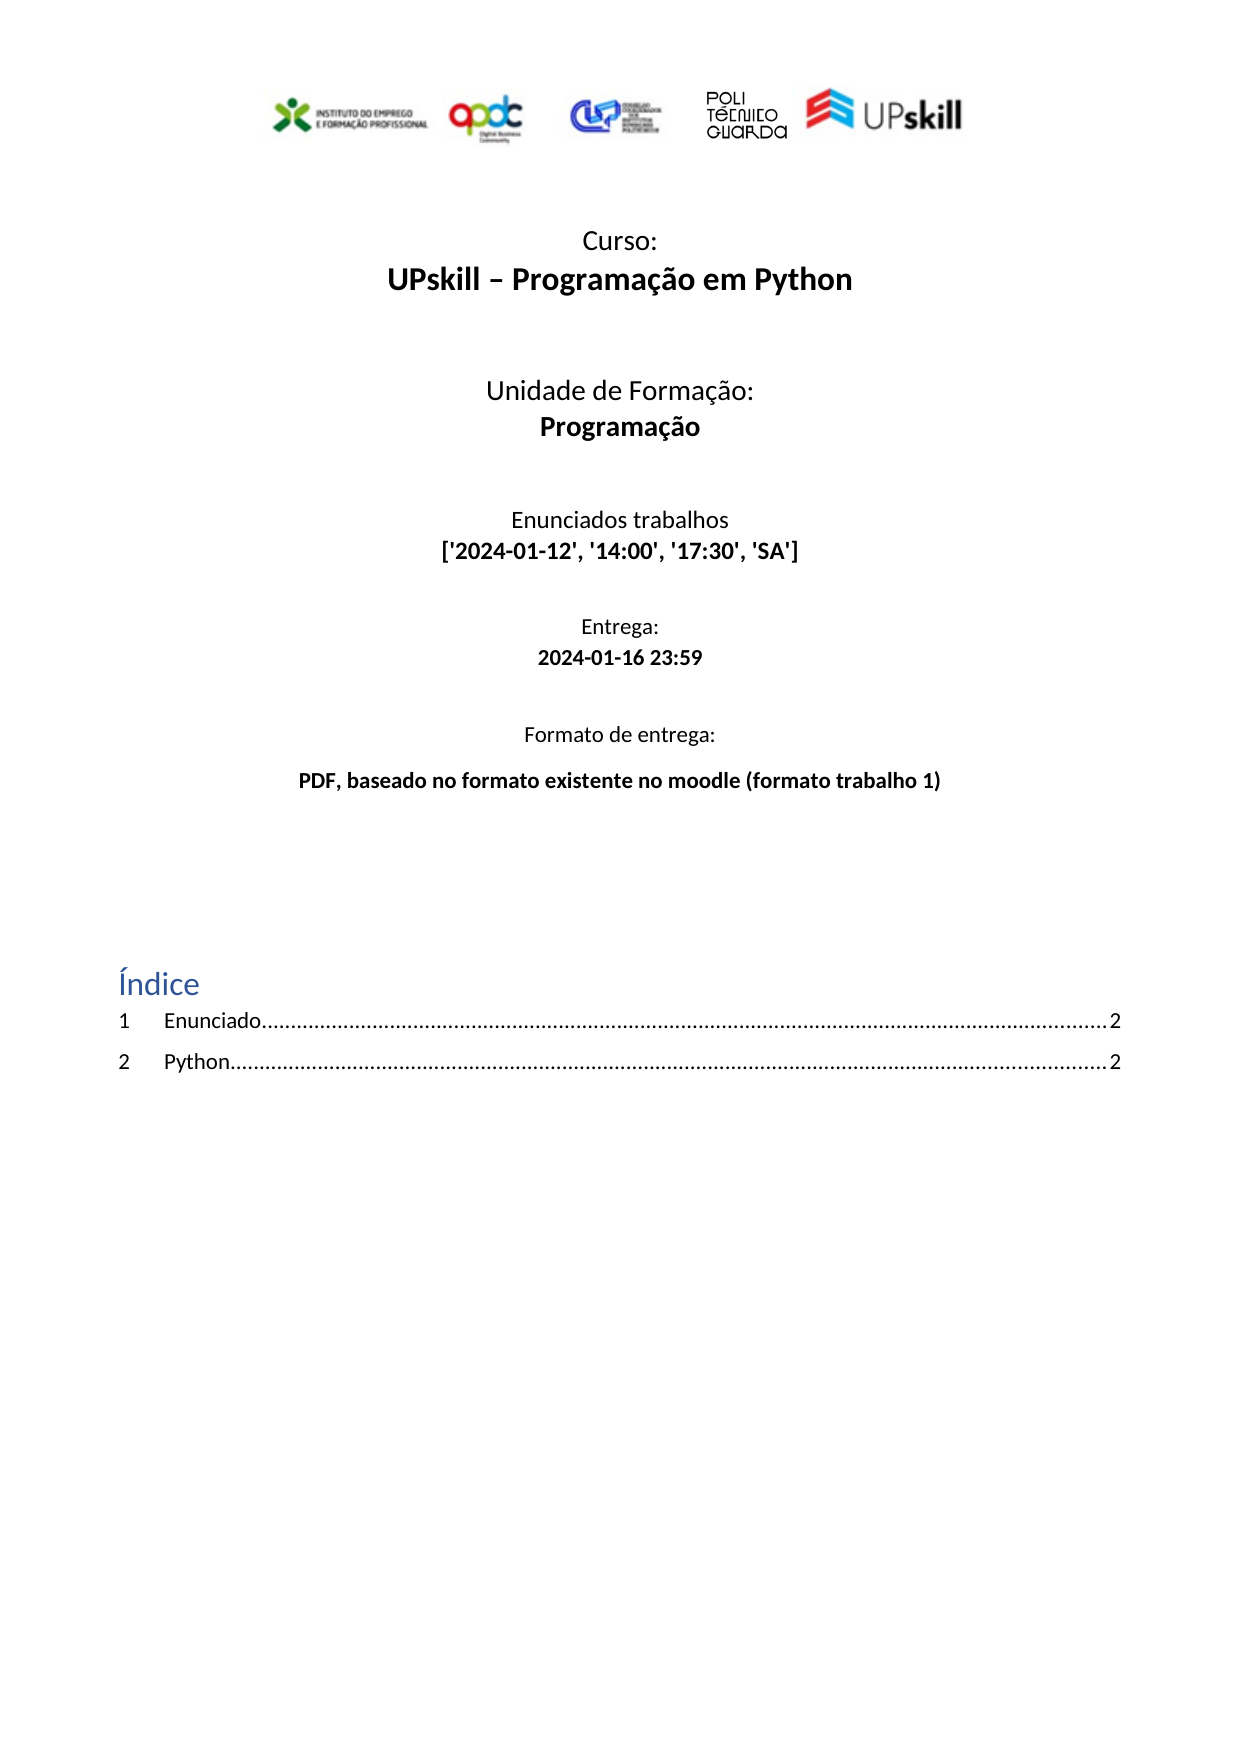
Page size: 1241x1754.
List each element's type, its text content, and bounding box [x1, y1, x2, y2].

text Enunciados trabalhos [118, 504, 1122, 535]
text Unidade de Formação: [118, 372, 1122, 408]
text Curso: [118, 222, 1122, 258]
picture [262, 73, 978, 148]
text 2024-01-16 23:59 [118, 643, 1122, 671]
text Programação [118, 408, 1122, 443]
text ['2024-01-12', '14:00', '17:30', 'SA'] [118, 535, 1122, 566]
text Entrega: [118, 612, 1122, 641]
text Formato de entrega: [118, 720, 1122, 748]
text UPskill – Programação em Python [118, 258, 1122, 298]
text PDF, baseado no formato existente no moodle (formato trabalho 1) [118, 767, 1122, 795]
